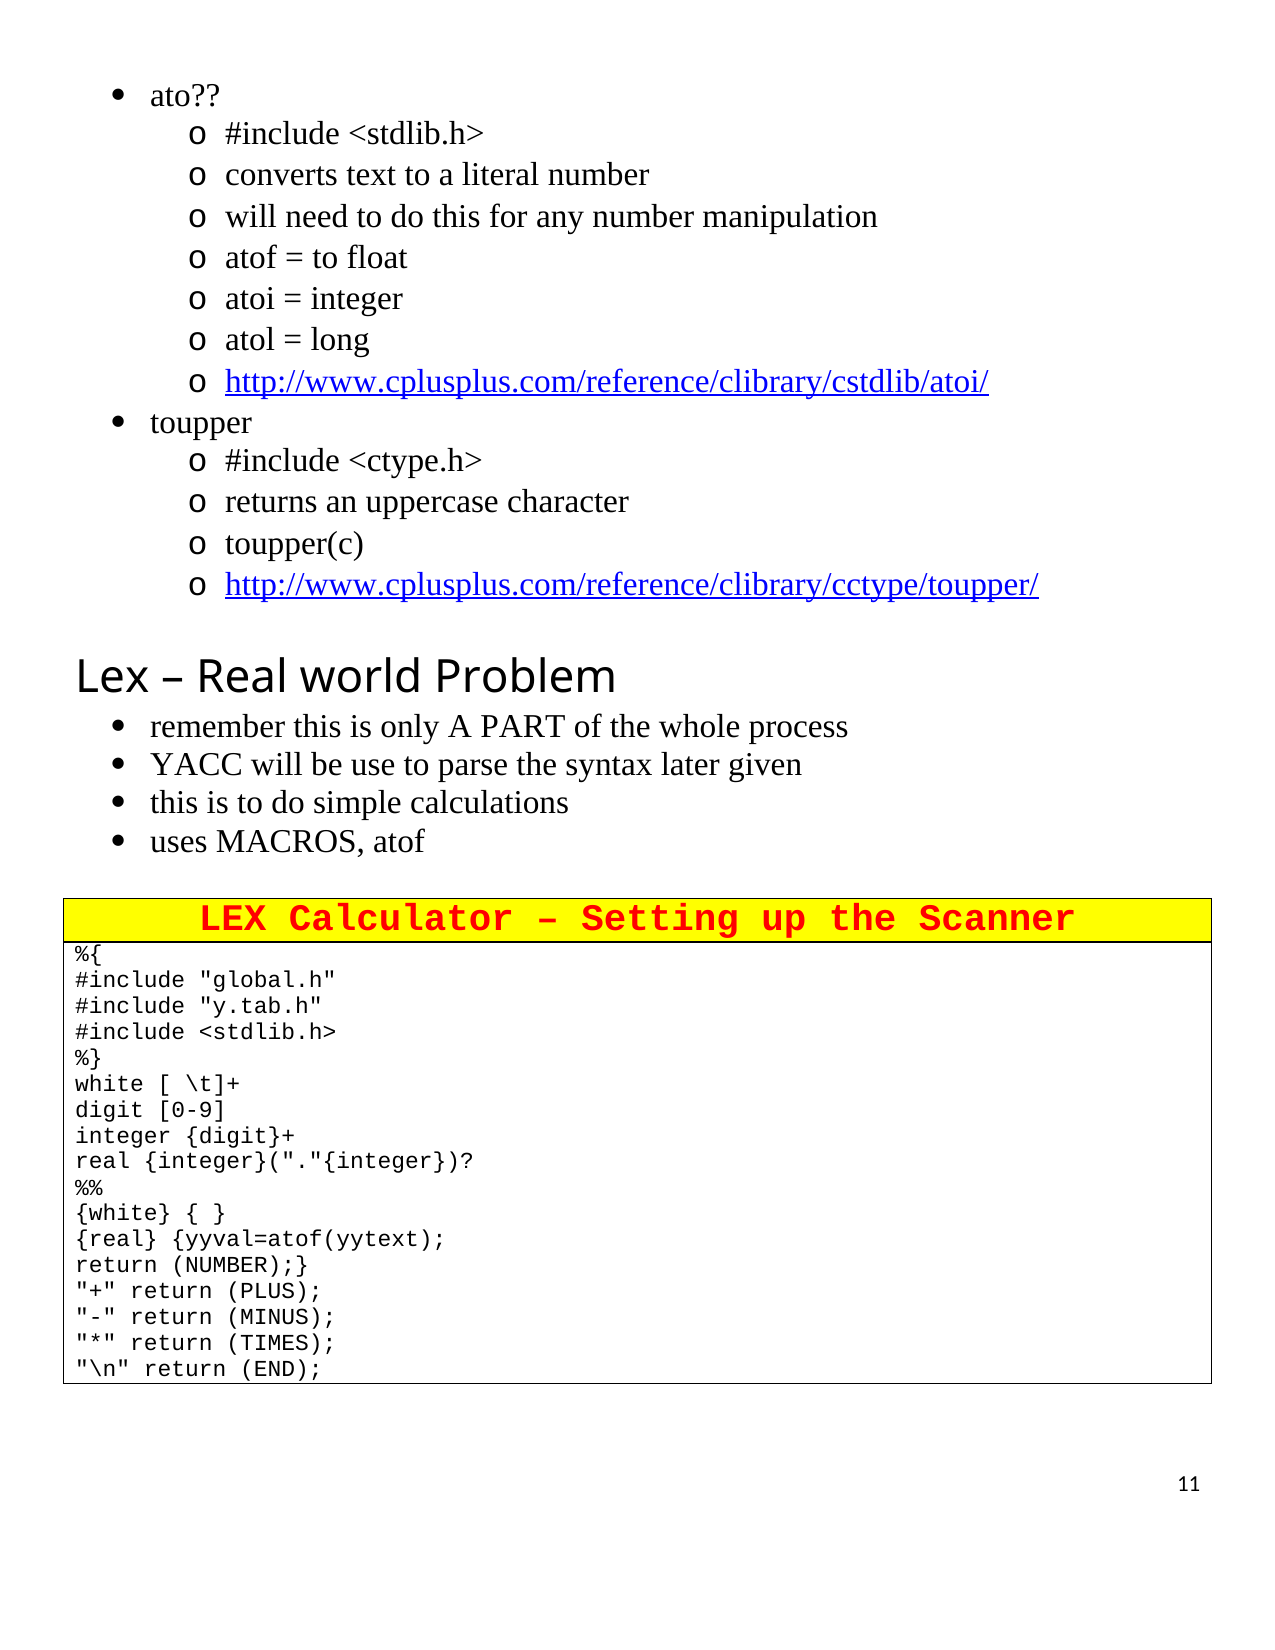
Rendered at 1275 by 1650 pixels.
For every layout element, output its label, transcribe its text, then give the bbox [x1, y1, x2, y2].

list uses MACROS, atof [112, 821, 1200, 859]
table_header LEX Calculator – Setting up the Scanner [64, 899, 1211, 941]
list atol = long [187, 319, 1200, 361]
list will need to do this for any number manipulation [187, 196, 1200, 237]
text Lex – Real world Problem [75, 644, 1200, 706]
list #include <ctype.h> [187, 440, 1200, 482]
list ato?? [112, 75, 1200, 113]
list YACC will be use to parse the syntax later given [112, 744, 1200, 783]
list atof = to float [187, 237, 1200, 278]
list atoi = integer [187, 278, 1200, 319]
list toupper(c) [187, 523, 1200, 564]
list returns an uppercase character [187, 482, 1200, 523]
list remember this is only A PART of the whole process [112, 706, 1200, 744]
list http://www.cplusplus.com/reference/clibrary/cctype/toupper/ [187, 564, 1200, 605]
list converts text to a literal number [187, 154, 1200, 196]
list http://www.cplusplus.com/reference/clibrary/cstdlib/atoi/ [187, 361, 1200, 402]
list toupper [112, 402, 1200, 440]
list this is to do simple calculations [112, 783, 1200, 821]
list #include <stdlib.h> [187, 113, 1200, 154]
table_cell %{ #include "global.h" #include "y.tab.h" #include <stdlib.h> %} white [ \t]+ digit [0-9] integer {digit}+ real {integer}("."{integer})? %% {white} { } {real} {yyval=atof(yytext); return (NUMBER);} "+" return (PLUS); "-" return (MINUS); "*" return (TIMES); "\n" return (END); [64, 943, 1211, 1383]
